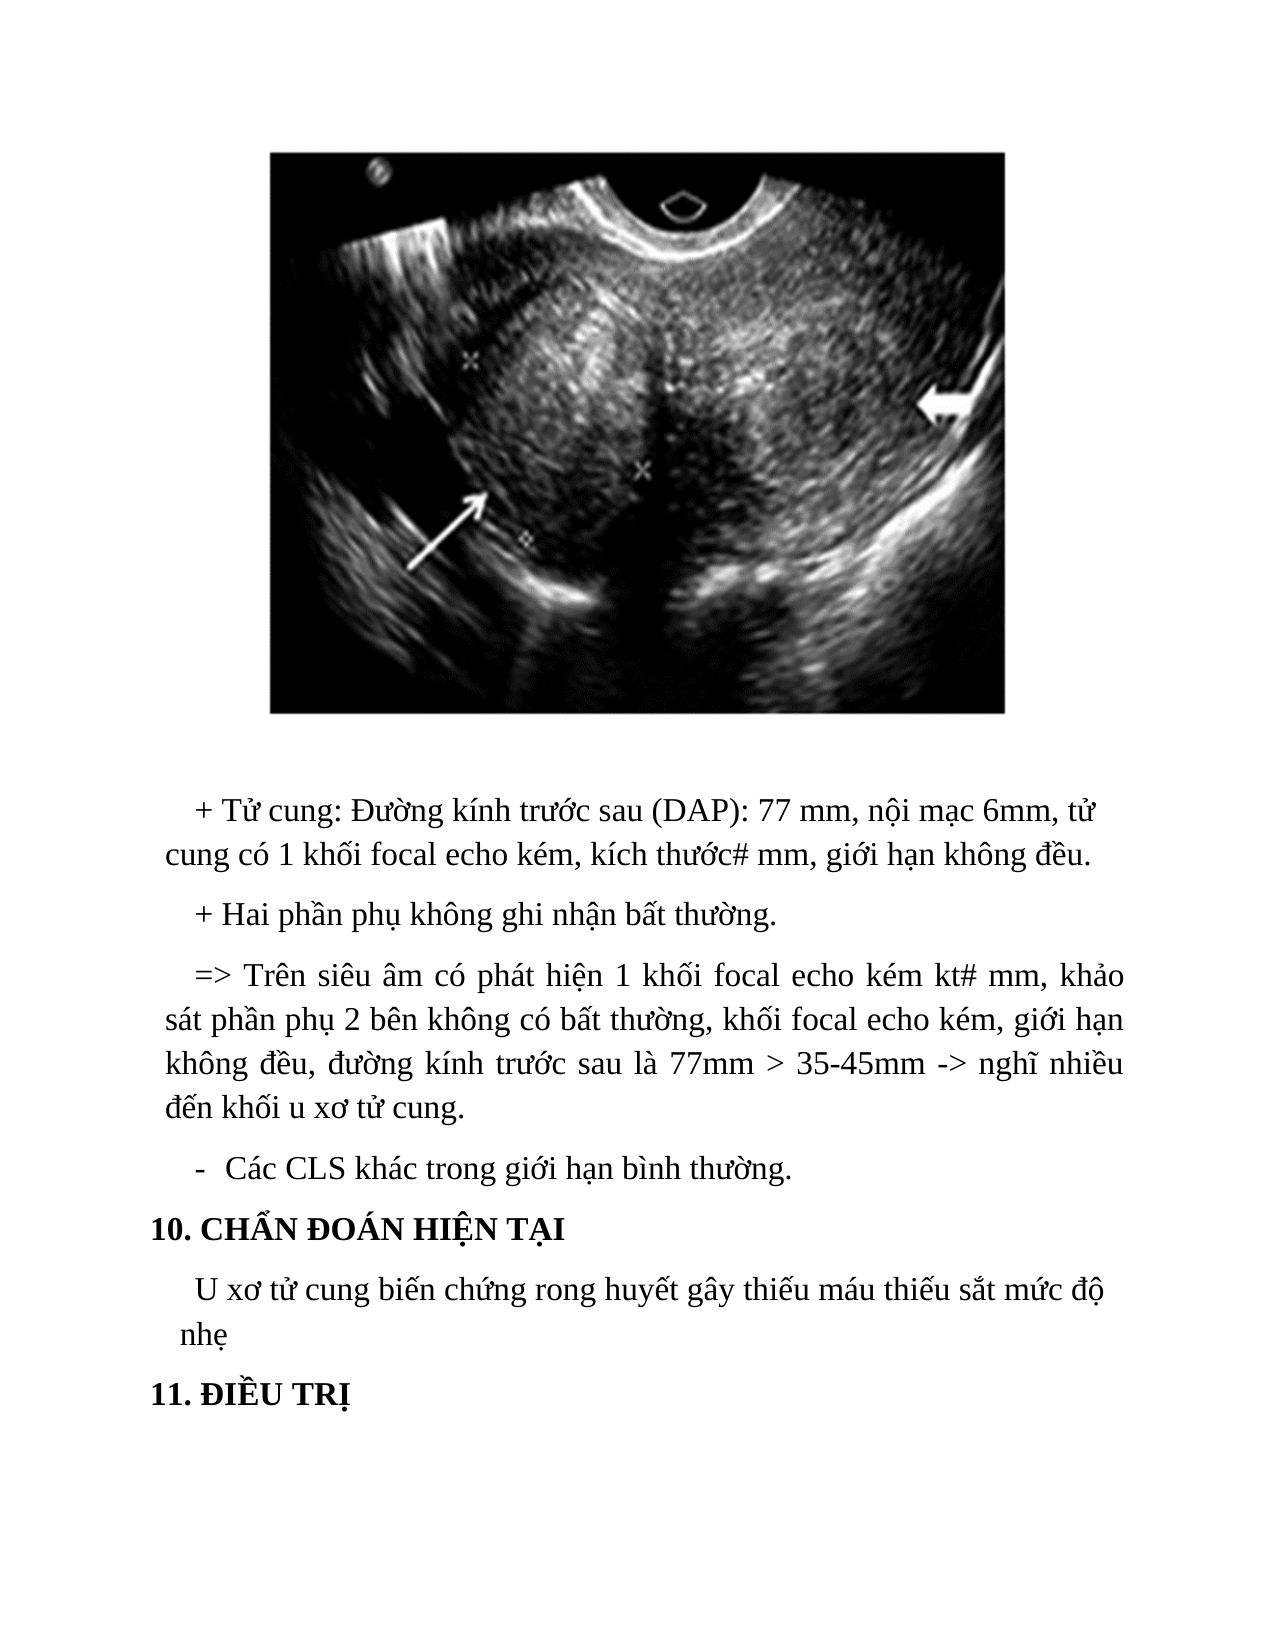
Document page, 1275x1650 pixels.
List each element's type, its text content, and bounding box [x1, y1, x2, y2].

text - Các CLS khác trong giới hạn bình thường. [165, 1148, 1125, 1187]
text + Hai phần phụ không ghi nhận bất thường. [165, 894, 1125, 933]
text 10. CHẨN ĐOÁN HIỆN TẠI [150, 1209, 1125, 1247]
text 11. ĐIỀU TRỊ [150, 1374, 1125, 1413]
text + Tử cung: Đường kính trước sau (DAP): 77 mm, nội mạc 6mm, tử cung có 1 khối focal echo kém, kích thước# mm, giới hạn không đều. [165, 790, 1125, 872]
text => Trên siêu âm có phát hiện 1 khối focal echo kém kt# mm, khảo sát phần phụ 2 bên không có bất thường, khối focal echo kém, giới hạn không đều, đường kính trước sau là 77mm > 35-45mm -> nghĩ nhiều đến khối u xơ tử cung. [165, 955, 1125, 1126]
text U xơ tử cung biến chứng rong huyết gây thiếu máu thiếu sắt mức độ nhẹ [179, 1270, 1125, 1352]
picture [262, 150, 1013, 725]
